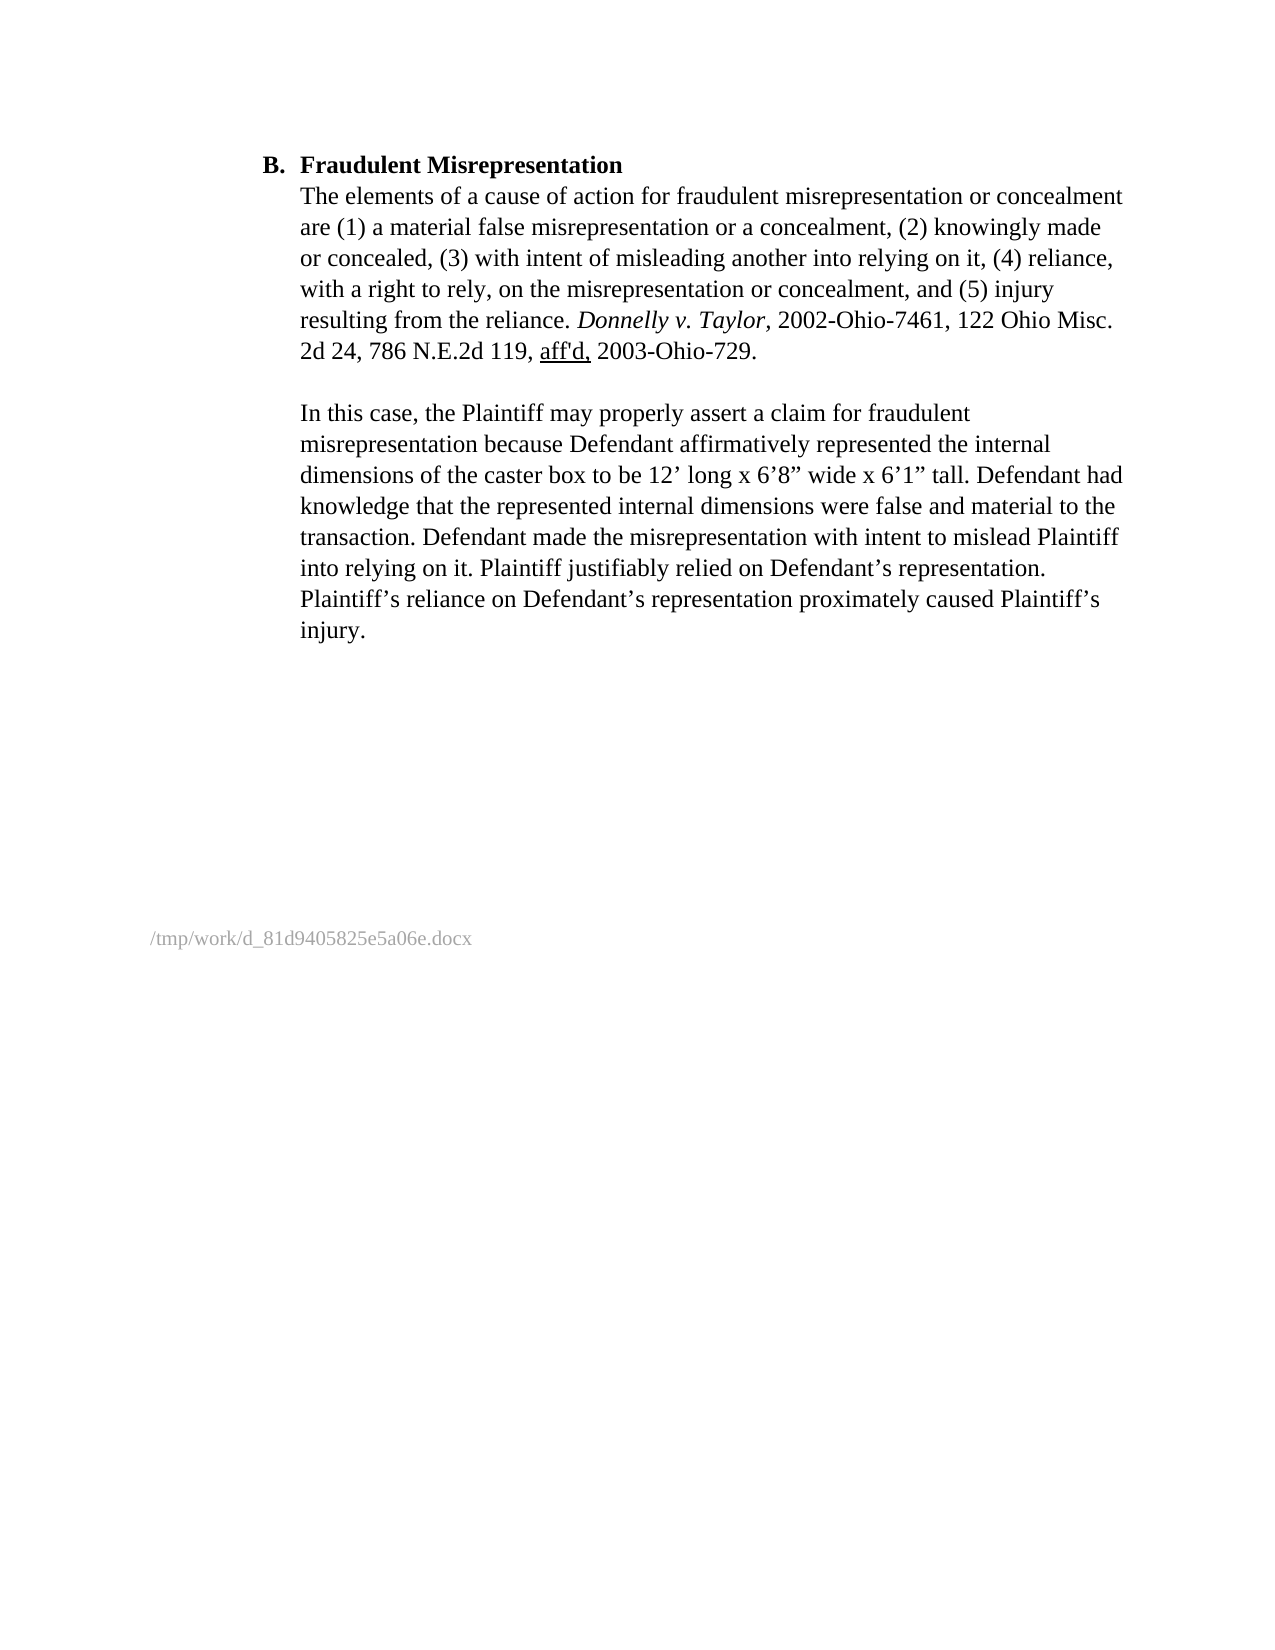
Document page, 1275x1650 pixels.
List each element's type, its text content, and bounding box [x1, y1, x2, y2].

list J:\2022\GENERAL CLIENTS\Green Cremation Texas, LLC\RAF.MemoReComplaint.docx [150, 926, 1125, 950]
list Fraudulent Misrepresentation [262, 150, 1125, 179]
list In this case, the Plaintiff may properly assert a claim for fraudulent misrepresentation because Defendant affirmatively represented the internal dimensions of the caster box to be 12’ long x 6’8” wide x 6’1” tall. Defendant had knowledge that the represented internal dimensions were false and material to the transaction. Defendant made the misrepresentation with intent to mislead Plaintiff into relying on it. Plaintiff justifiably relied on Defendant’s representation. Plaintiff’s reliance on Defendant’s representation proximately caused Plaintiff’s injury. [300, 398, 1125, 644]
list The elements of a cause of action for fraudulent misrepresentation or concealment are (1) a material false misrepresentation or a concealment, (2) knowingly made or concealed, (3) with intent of misleading another into relying on it, (4) reliance, with a right to rely, on the misrepresentation or concealment, and (5) injury resulting from the reliance. Donnelly v. Taylor, 2002-Ohio-7461, 122 Ohio Misc. 2d 24, 786 N.E.2d 119, aff'd, 2003-Ohio-729. [300, 181, 1125, 365]
